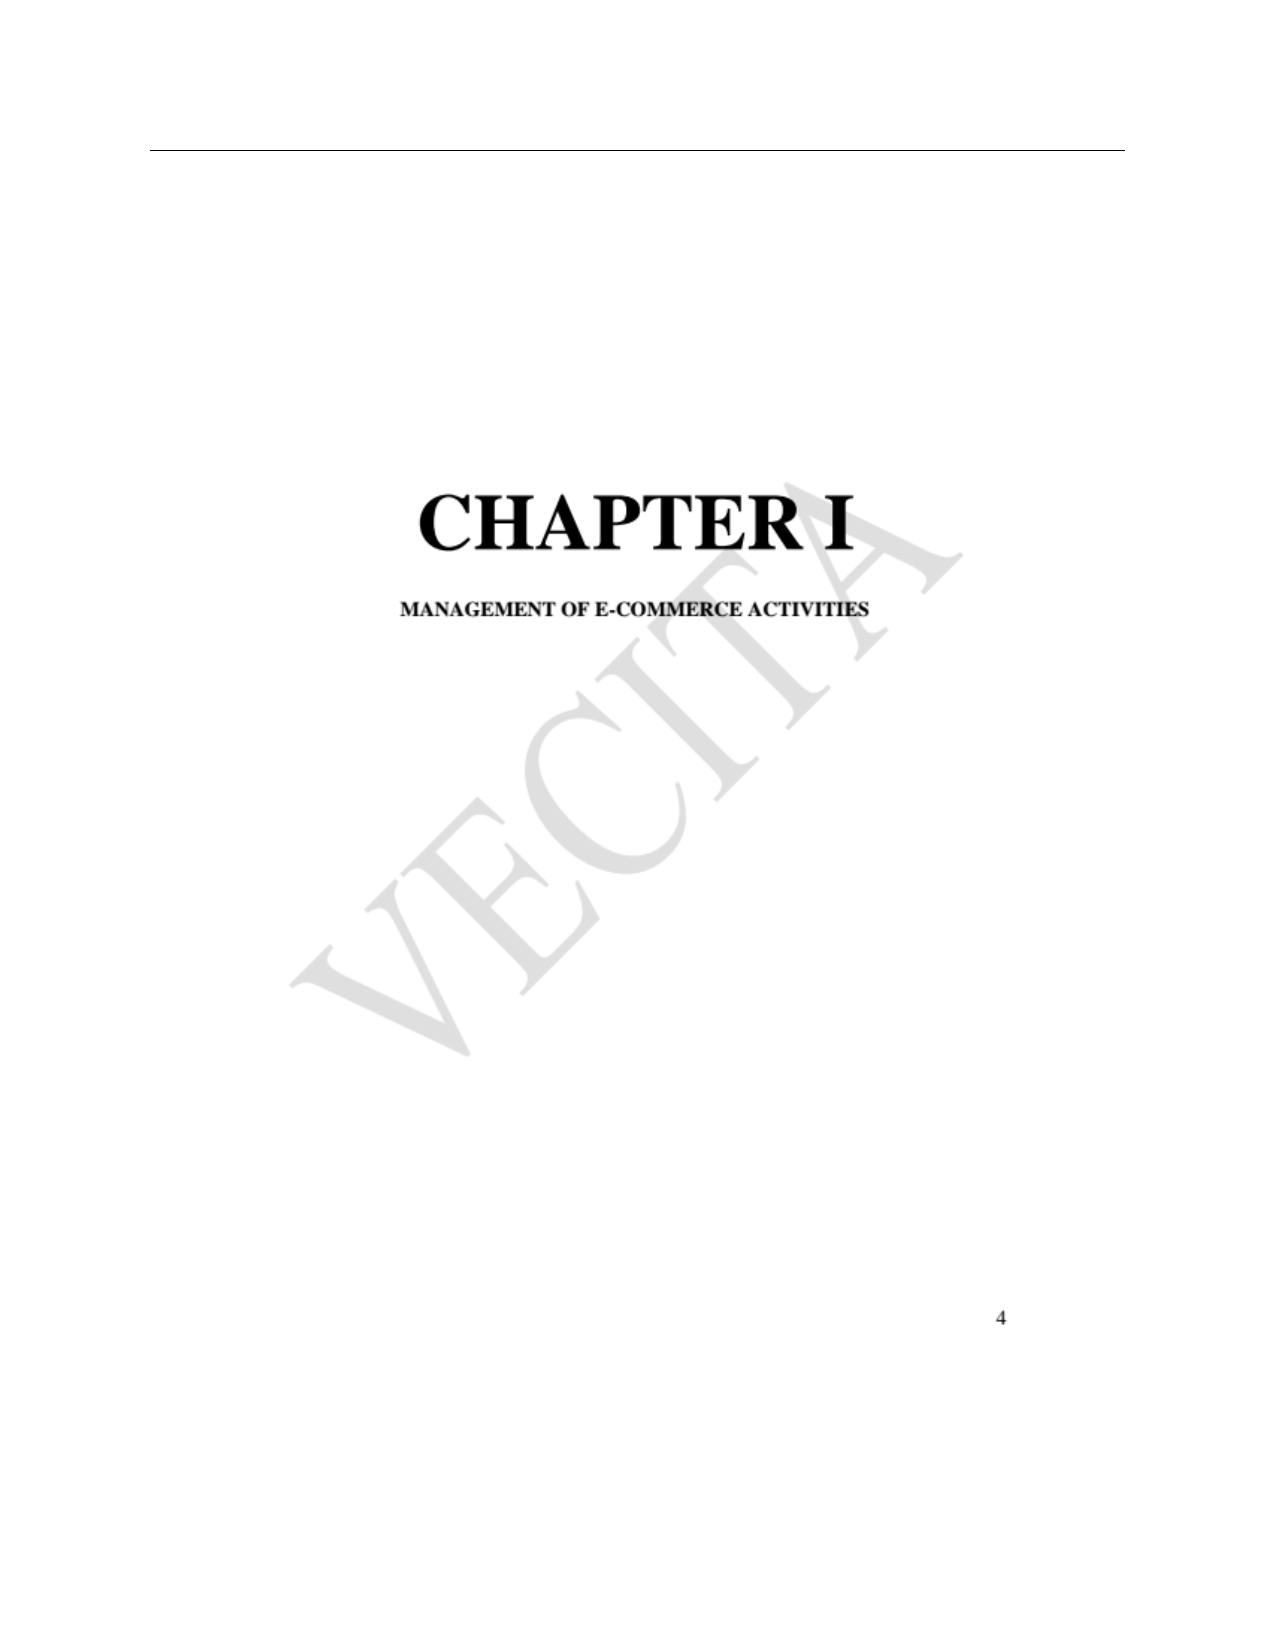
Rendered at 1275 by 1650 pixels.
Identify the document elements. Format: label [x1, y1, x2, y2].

picture [150, 153, 1121, 1410]
